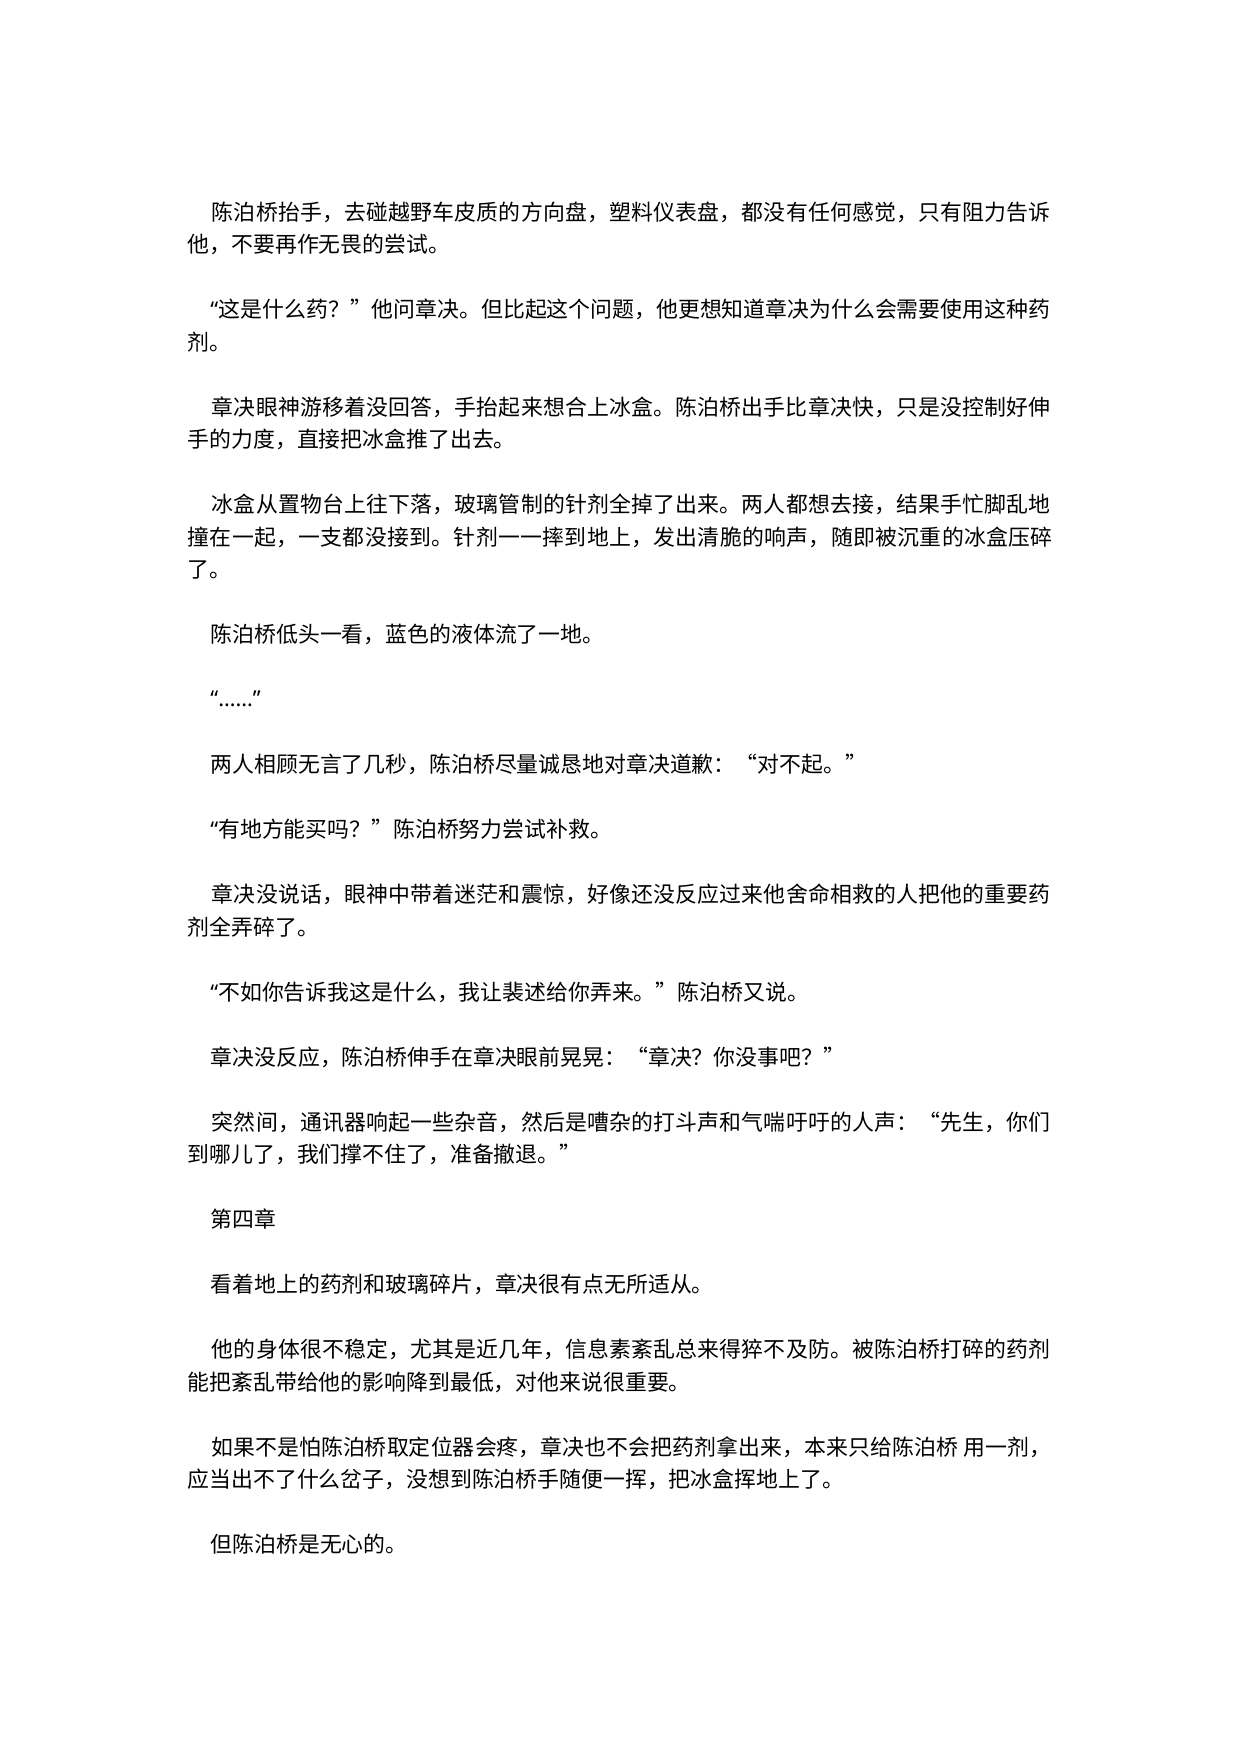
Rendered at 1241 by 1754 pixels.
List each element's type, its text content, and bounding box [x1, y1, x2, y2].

text “不如你告诉我这是什么，我让裴述给你弄来。”陈泊桥又说。 [187, 974, 1053, 1007]
text 冰盒从置物台上往下落，玻璃管制的针剂全掉了出来。两人都想去接，结果手忙脚乱地撞在一起，一支都没接到。针剂一一摔到地上，发出清脆的响声，随即被沉重的冰盒压碎了。 [187, 487, 1053, 584]
text 突然间，通讯器响起一些杂音，然后是嘈杂的打斗声和气喘吁吁的人声：“先生，你们到哪儿了，我们撑不住了，准备撤退。” [187, 1104, 1053, 1169]
text 章决没反应，陈泊桥伸手在章决眼前晃晃：“章决？你没事吧？” [187, 1039, 1053, 1072]
text “有地方能买吗？”陈泊桥努力尝试补救。 [187, 812, 1053, 844]
text 如果不是怕陈泊桥取定位器会疼，章决也不会把药剂拿出来，本来只给陈泊桥 用一剂，应当出不了什么岔子，没想到陈泊桥手随便一挥，把冰盒挥地上了。 [187, 1429, 1053, 1494]
text 章决没说话，眼神中带着迷茫和震惊，好像还没反应过来他舍命相救的人把他的重要药剂全弄碎了。 [187, 877, 1053, 942]
text 他的身体很不稳定，尤其是近几年，信息素紊乱总来得猝不及防。被陈泊桥打碎的药剂能把紊乱带给他的影响降到最低，对他来说很重要。 [187, 1332, 1053, 1397]
text “……” [187, 682, 1053, 714]
text 章决眼神游移着没回答，手抬起来想合上冰盒。陈泊桥出手比章决快，只是没控制好伸手的力度，直接把冰盒推了出去。 [187, 389, 1053, 454]
text 陈泊桥抬手，去碰越野车皮质的方向盘，塑料仪表盘，都没有任何感觉，只有阻力告诉他，不要再作无畏的尝试。 [187, 194, 1053, 259]
text 两人相顾无言了几秒，陈泊桥尽量诚恳地对章决道歉：“对不起。” [187, 747, 1053, 779]
text “这是什么药？”他问章决。但比起这个问题，他更想知道章决为什么会需要使用这种药剂。 [187, 292, 1053, 357]
text 但陈泊桥是无心的。 [187, 1527, 1053, 1559]
text 第四章 [187, 1202, 1053, 1234]
text 陈泊桥低头一看，蓝色的液体流了一地。 [187, 617, 1053, 649]
text 看着地上的药剂和玻璃碎片，章决很有点无所适从。 [187, 1267, 1053, 1299]
